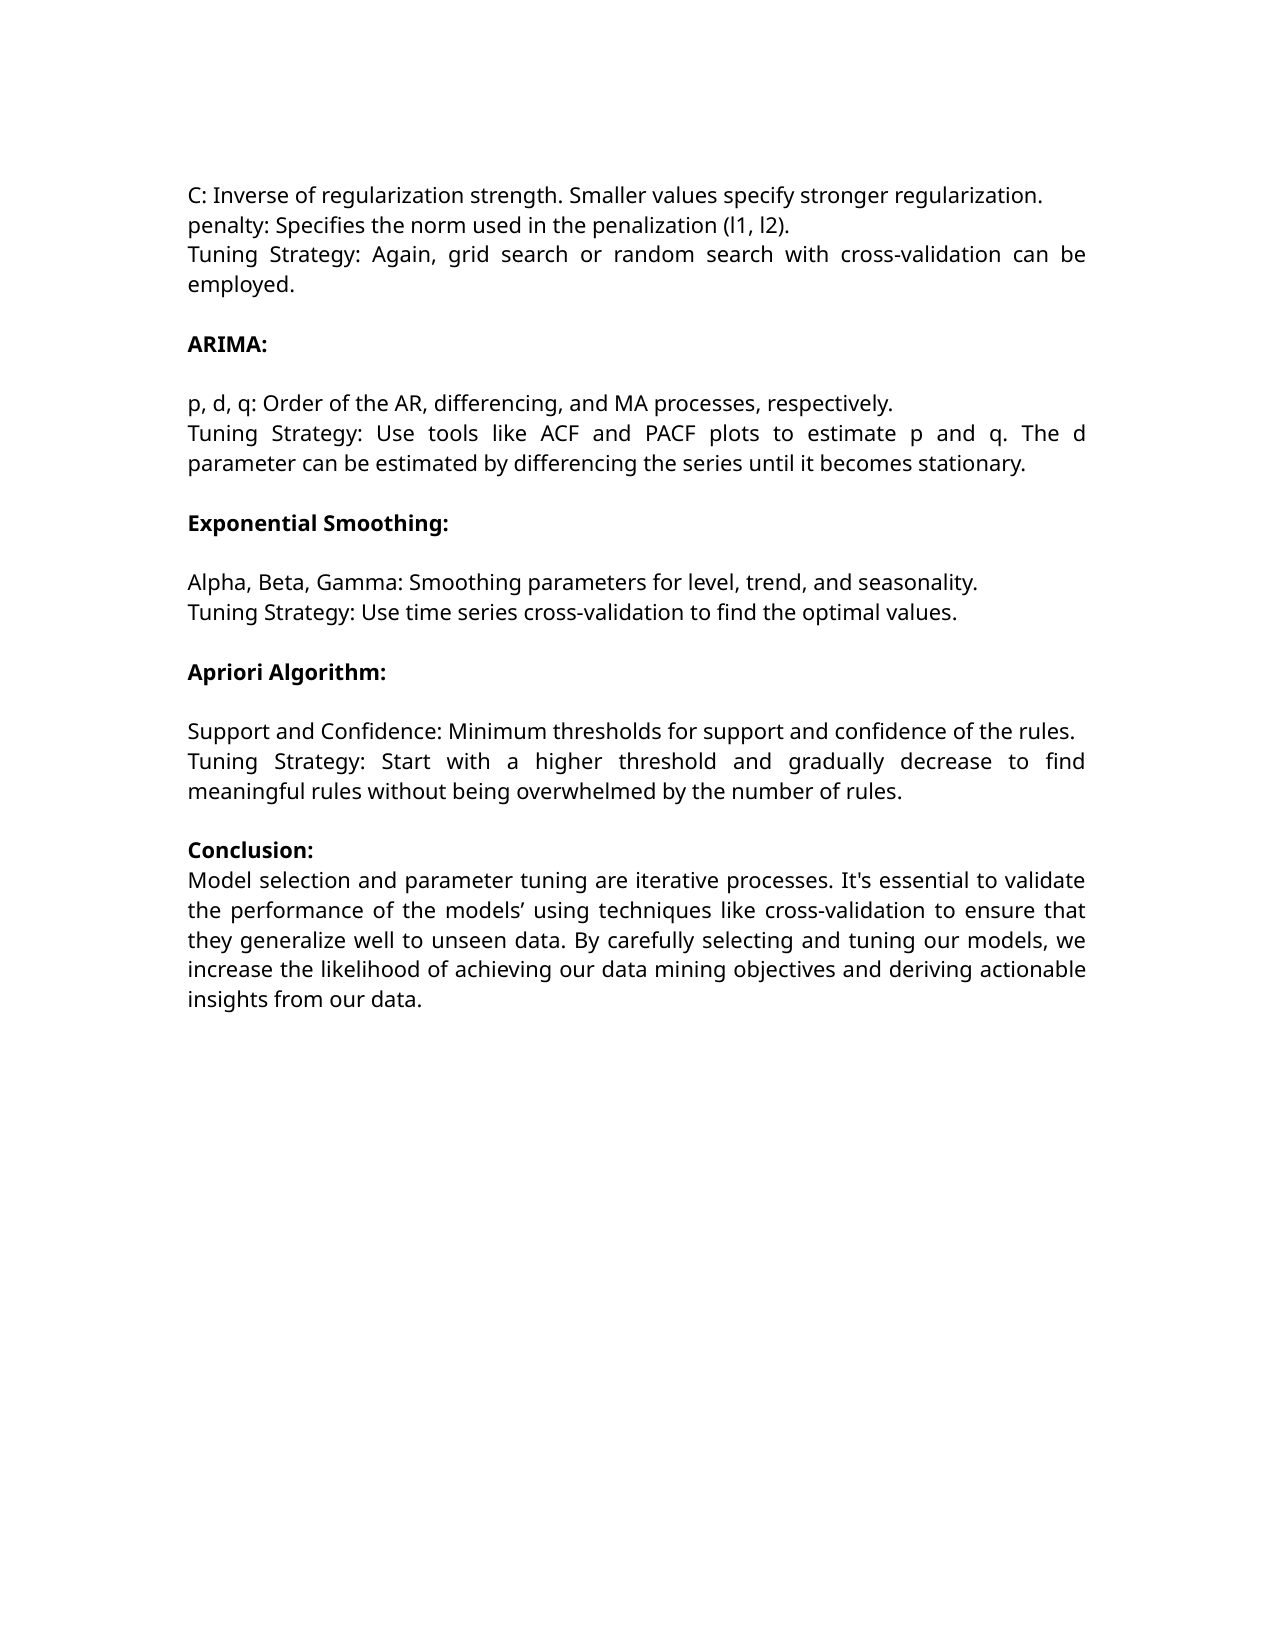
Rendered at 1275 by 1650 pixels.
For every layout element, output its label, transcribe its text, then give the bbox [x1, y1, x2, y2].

text Conclusion: [187, 835, 1087, 865]
text Tuning Strategy: Use tools like ACF and PACF plots to estimate p and q. The d parameter can be estimated by differencing the series until it becomes stationary. [187, 418, 1087, 478]
text p, d, q: Order of the AR, differencing, and MA processes, respectively. [187, 388, 1087, 418]
text Tuning Strategy: Use time series cross-validation to find the optimal values. [187, 597, 1087, 627]
text Apriori Algorithm: [187, 656, 1087, 686]
text Support and Confidence: Minimum thresholds for support and confidence of the rules. [187, 716, 1087, 746]
text Alpha, Beta, Gamma: Smoothing parameters for level, trend, and seasonality. [187, 567, 1087, 597]
text Tuning Strategy: Start with a higher threshold and gradually decrease to find meaningful rules without being overwhelmed by the number of rules. [187, 746, 1087, 805]
text penalty: Specifies the norm used in the penalization (l1, l2). [187, 209, 1087, 239]
text Model selection and parameter tuning are iterative processes. It's essential to validate the performance of the models’ using techniques like cross-validation to ensure that they generalize well to unseen data. By carefully selecting and tuning our models, we increase the likelihood of achieving our data mining objectives and deriving actionable insights from our data. [187, 865, 1087, 1014]
text Tuning Strategy: Again, grid search or random search with cross-validation can be employed. [187, 239, 1087, 299]
text C: Inverse of regularization strength. Smaller values specify stronger regularization. [187, 180, 1087, 209]
text ARIMA: [187, 329, 1087, 358]
text Exponential Smoothing: [187, 507, 1087, 537]
